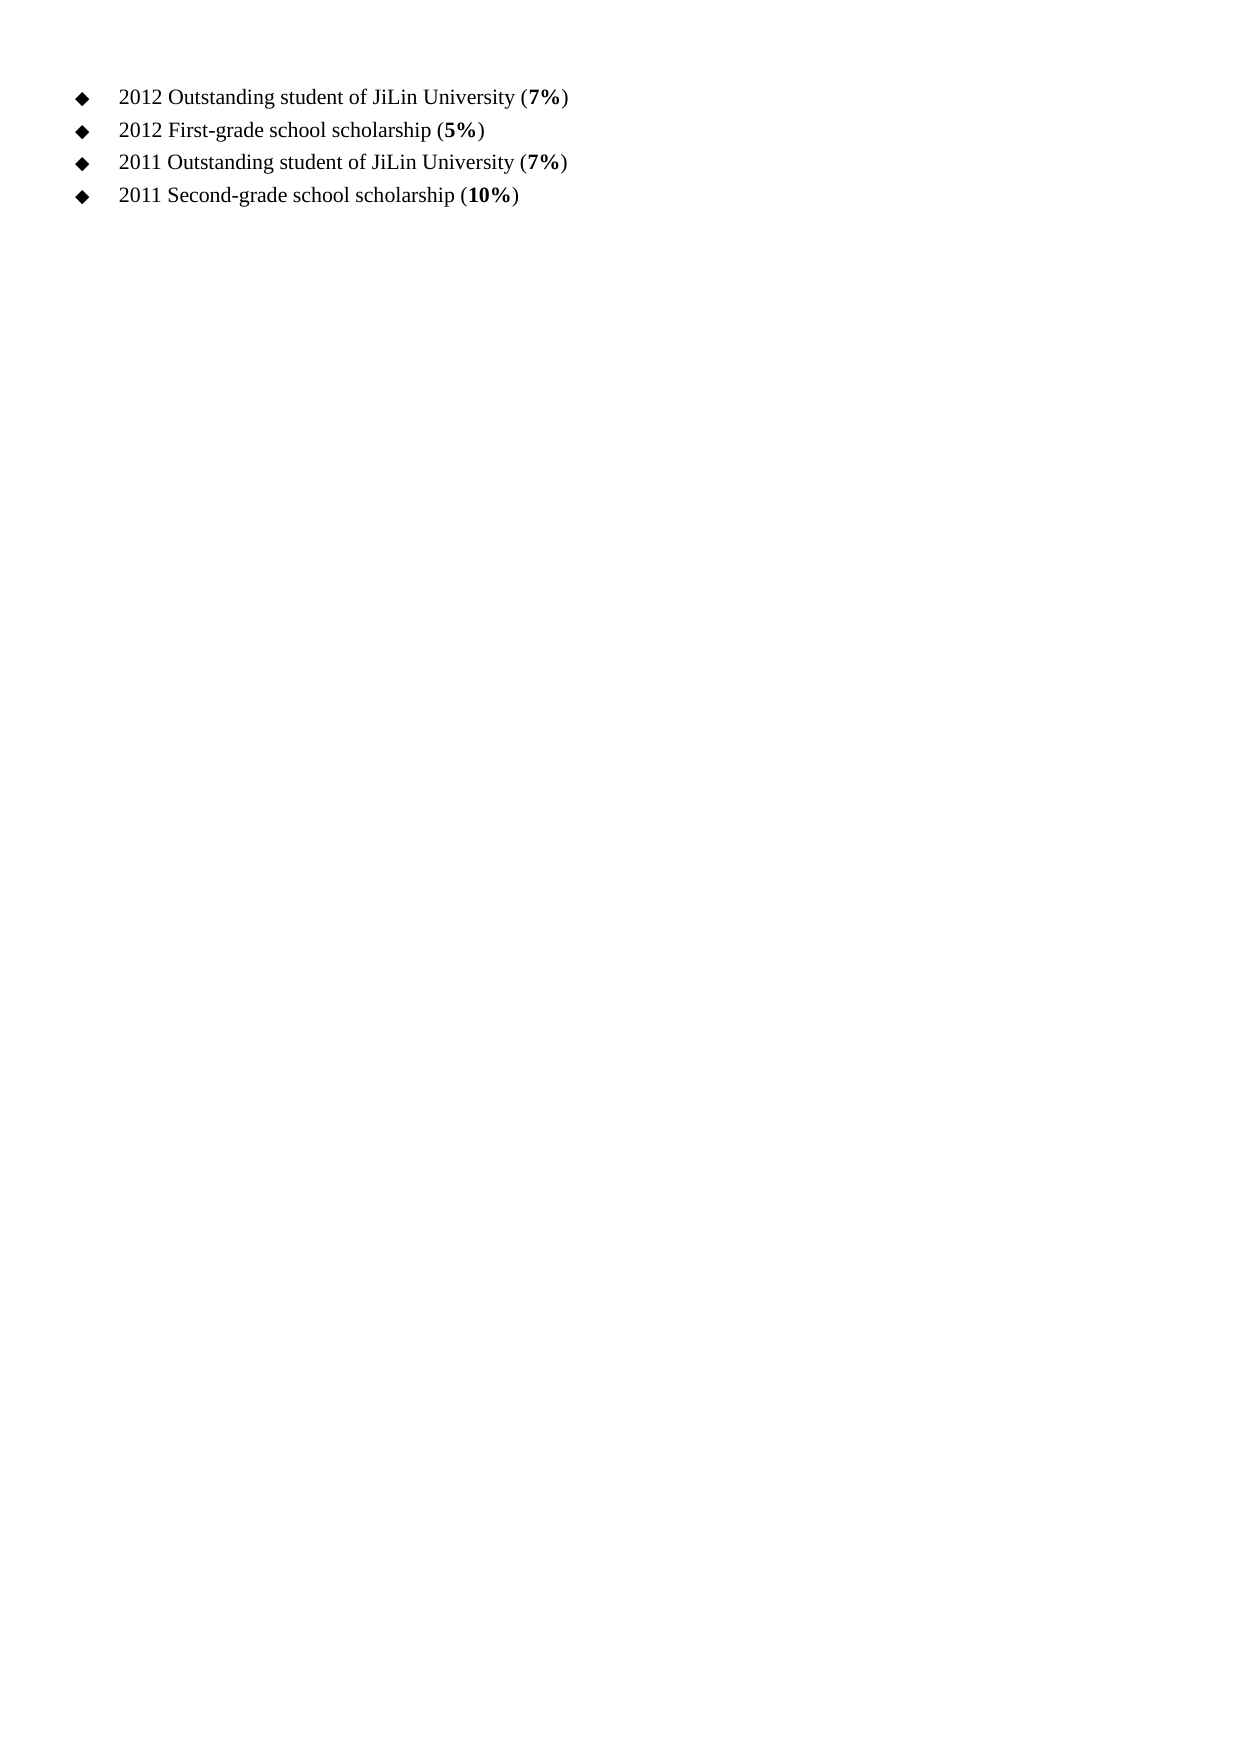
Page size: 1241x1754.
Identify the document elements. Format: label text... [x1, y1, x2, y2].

list 2012 Outstanding student of JiLin University (7%) [75, 81, 1165, 113]
list 2011 Outstanding student of JiLin University (7%) [75, 146, 1165, 178]
list 2012 First-grade school scholarship (5%) [75, 113, 1165, 146]
list 2011 Second-grade school scholarship (10%) [75, 178, 1165, 211]
